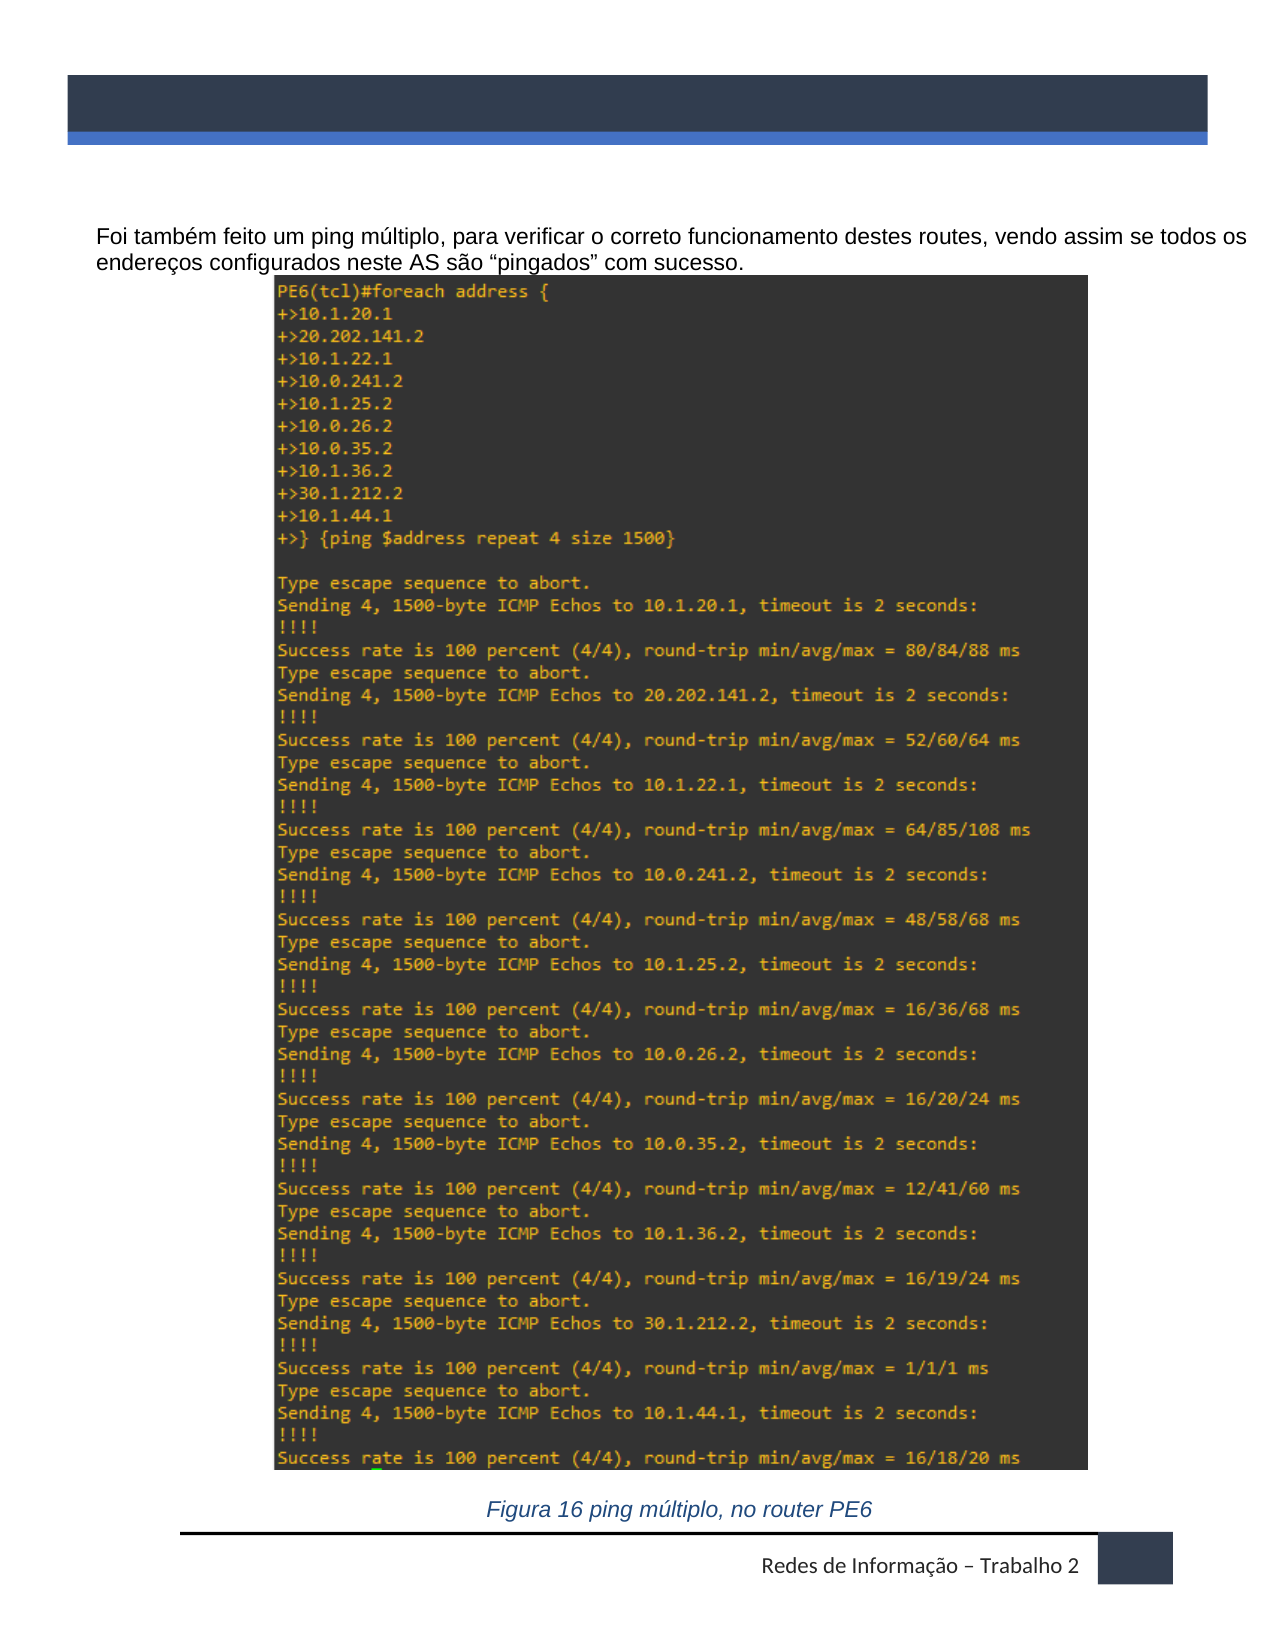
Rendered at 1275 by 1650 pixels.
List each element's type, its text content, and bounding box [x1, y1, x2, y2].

text Foi também feito um ping múltiplo, para verificar o correto funcionamento destes routes, vendo assim se todos os endereços configurados neste AS são “pingados” com sucesso. [96, 223, 1262, 276]
text Figura 16 ping múltiplo, no router PE6 [96, 1496, 1262, 1522]
picture [270, 275, 1088, 1470]
